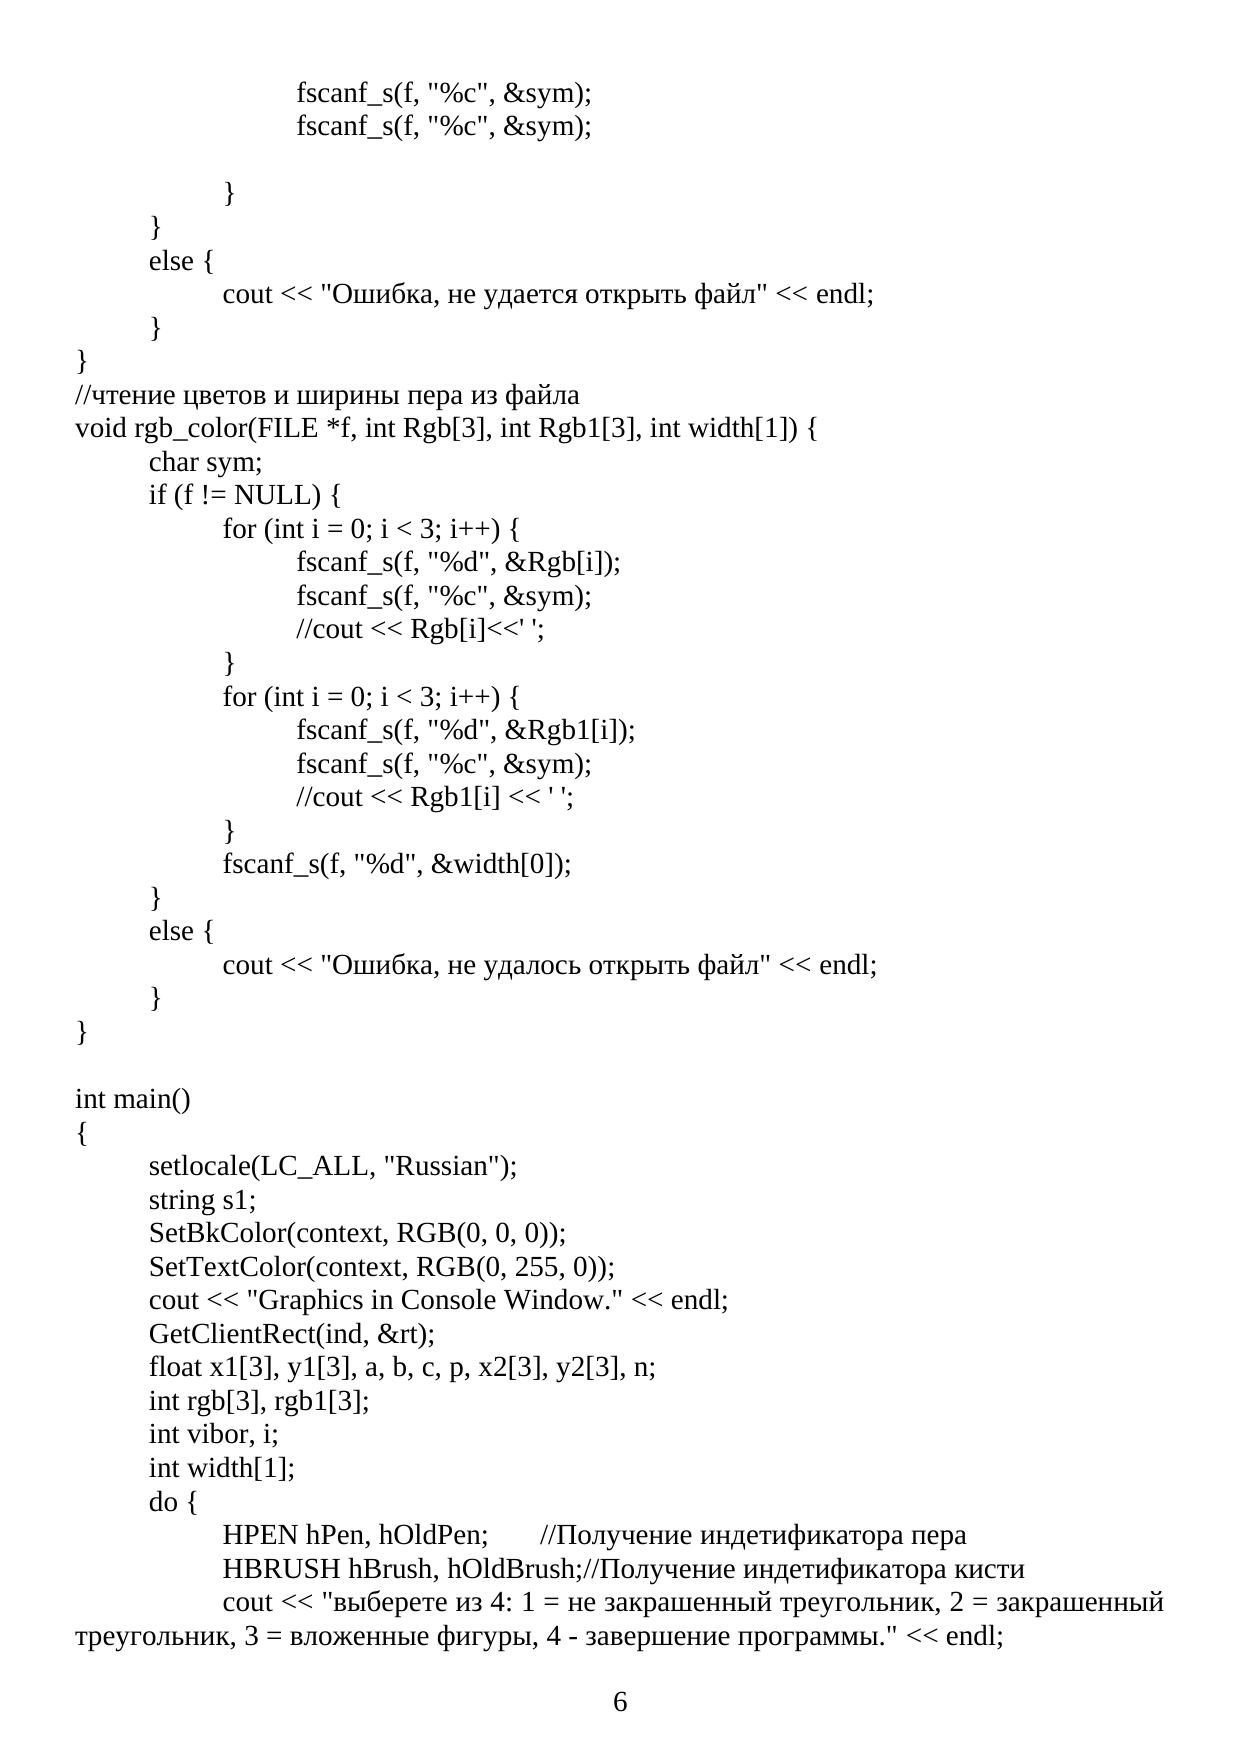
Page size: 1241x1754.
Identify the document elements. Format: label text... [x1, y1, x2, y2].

text string s1; [75, 1182, 1165, 1215]
text HBRUSH hBrush, hOldBrush;//Получение индетификатора кисти [75, 1551, 1165, 1584]
text } [75, 813, 1165, 846]
text cout << "выберете из 4: 1 = не закрашенный треугольник, 2 = закрашенный треугольник, 3 = вложенные фигуры, 4 - завершение программы." << endl; [75, 1584, 1165, 1651]
text fscanf_s(f, "%c", &sym); [75, 578, 1165, 612]
text SetBkColor(context, RGB(0, 0, 0)); [75, 1215, 1165, 1249]
text GetClientRect(ind, &rt); [75, 1316, 1165, 1349]
text do { [75, 1484, 1165, 1517]
text } [75, 1014, 1165, 1048]
text void rgb_color(FILE *f, int Rgb[3], int Rgb1[3], int width[1]) { [75, 410, 1165, 444]
text int main() [75, 1081, 1165, 1115]
text } [75, 880, 1165, 913]
text fscanf_s(f, "%d", &Rgb1[i]); [75, 712, 1165, 746]
text fscanf_s(f, "%d", &Rgb[i]); [75, 544, 1165, 578]
text setlocale(LC_ALL, "Russian"); [75, 1148, 1165, 1182]
text } [75, 176, 1165, 209]
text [75, 75, 1165, 108]
text } [75, 209, 1165, 243]
text cout << "Ошибка, не удается открыть файл" << endl; [75, 276, 1165, 310]
text SetTextColor(context, RGB(0, 255, 0)); [75, 1249, 1165, 1282]
text int vibor, i; [75, 1417, 1165, 1450]
text } [75, 310, 1165, 343]
text float x1[3], y1[3], a, b, c, p, x2[3], y2[3], n; [75, 1349, 1165, 1383]
text } [75, 343, 1165, 377]
text } [75, 981, 1165, 1014]
text //cout << Rgb[i]<<' '; [75, 612, 1165, 645]
text int width[1]; [75, 1450, 1165, 1484]
text for (int i = 0; i < 3; i++) { [75, 679, 1165, 712]
text else { [75, 913, 1165, 947]
text { [75, 1115, 1165, 1148]
text else { [75, 243, 1165, 276]
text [75, 108, 1165, 142]
text //чтение цветов и ширины пера из файла [75, 377, 1165, 410]
text fscanf_s(f, "%d", &width[0]); [75, 846, 1165, 880]
text if (f != NULL) { [75, 477, 1165, 511]
text } [75, 645, 1165, 679]
text char sym; [75, 444, 1165, 477]
text fscanf_s(f, "%c", &sym); [75, 746, 1165, 779]
text int rgb[3], rgb1[3]; [75, 1383, 1165, 1417]
text //cout << Rgb1[i] << ' '; [75, 779, 1165, 813]
text for (int i = 0; i < 3; i++) { [75, 511, 1165, 544]
text cout << "Ошибка, не удалось открыть файл" << endl; [75, 947, 1165, 981]
text HPEN hPen, hOldPen; //Получение индетификатора пера [75, 1517, 1165, 1551]
text cout << "Graphics in Console Window." << endl; [75, 1282, 1165, 1316]
